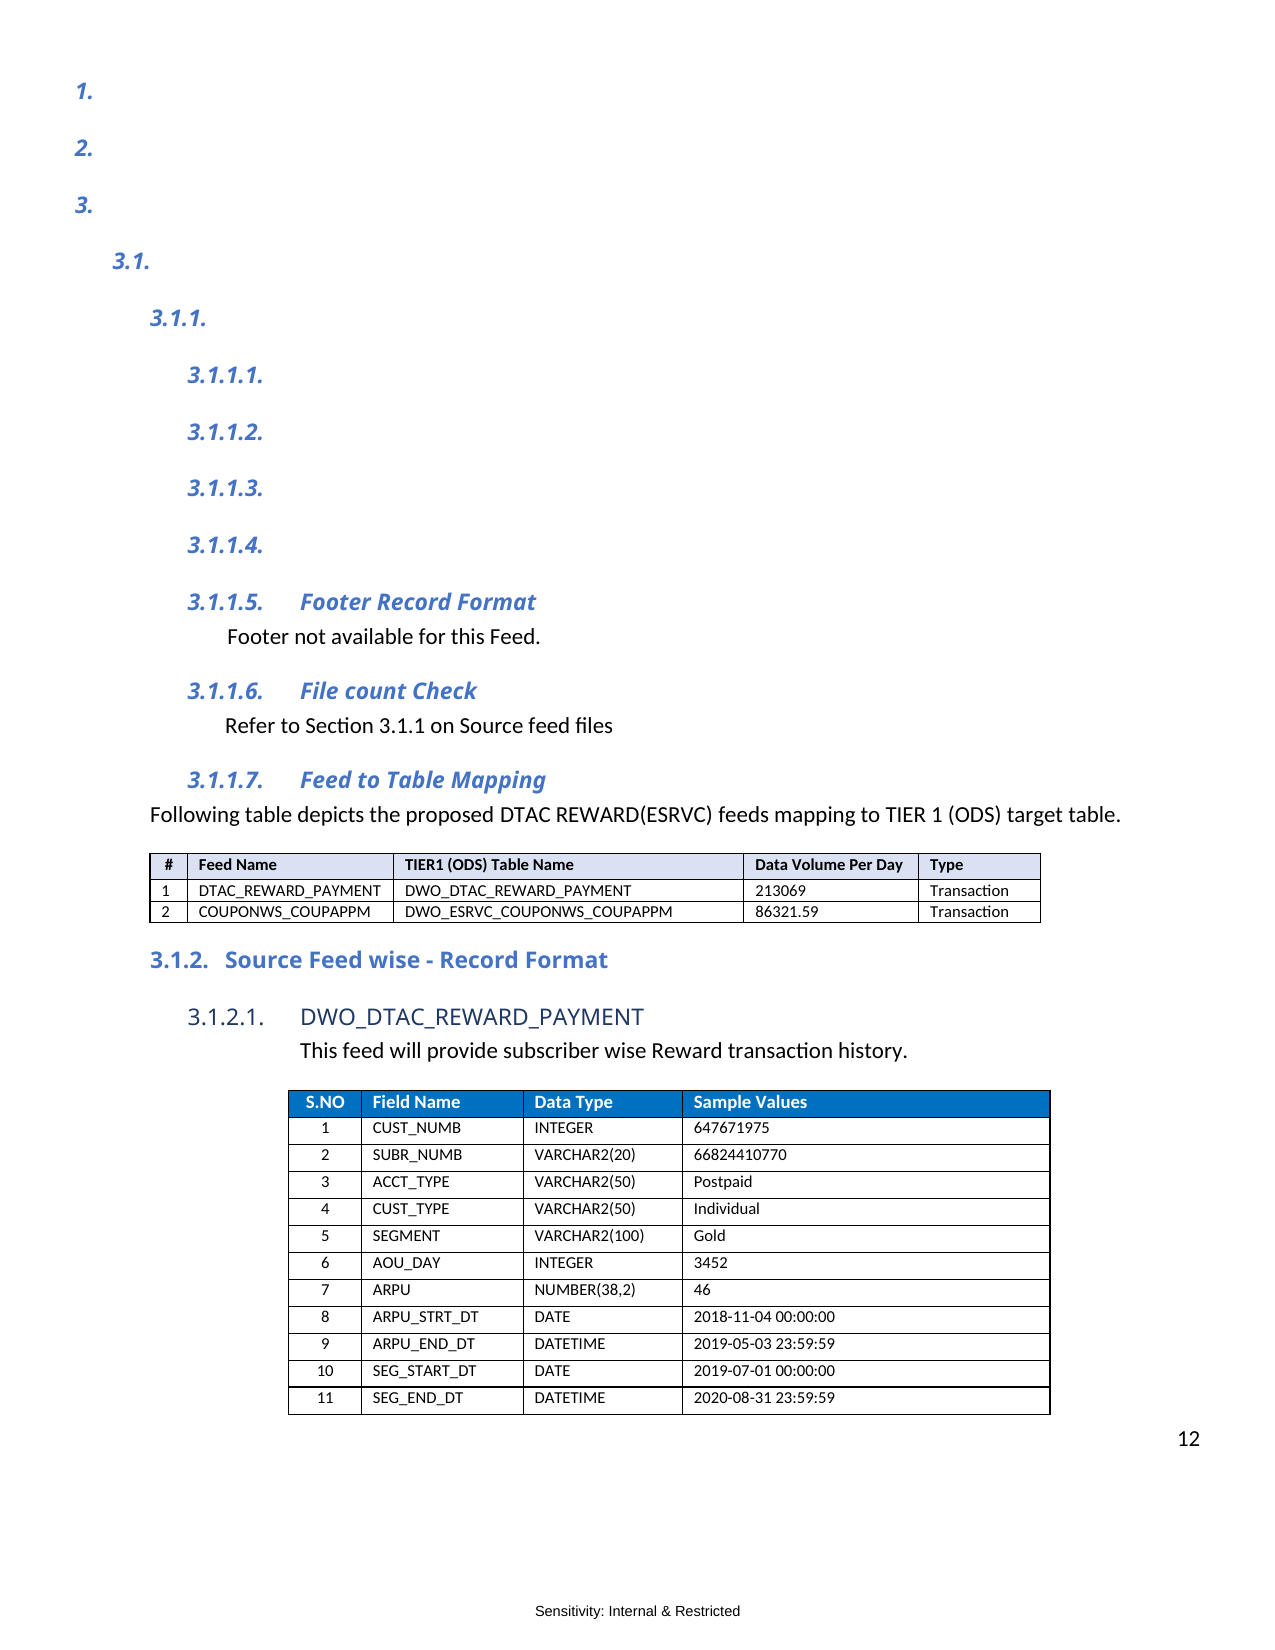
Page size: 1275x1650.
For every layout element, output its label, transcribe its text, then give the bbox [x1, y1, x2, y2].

table_cell COUPONWS_COUPAPPM [188, 902, 393, 922]
table_cell CUST_NUMB [362, 1118, 523, 1144]
table_cell VARCHAR2(50) [524, 1199, 682, 1224]
table_header Feed Name [188, 854, 393, 879]
table_cell 66824410770 [683, 1145, 1049, 1171]
subtitle Feed to Table Mapping [187, 764, 1200, 795]
table_header # [151, 854, 187, 879]
table_cell 3452 [683, 1253, 1049, 1278]
table_cell 6 [289, 1253, 361, 1278]
subtitle File count Check [187, 675, 1200, 706]
table_cell ARPU_STRT_DT [362, 1307, 523, 1332]
table_cell CUST_TYPE [362, 1199, 523, 1224]
text Footer not available for this Feed. [150, 622, 1200, 650]
table_cell 1 [151, 880, 187, 901]
table_header Data Type [524, 1091, 682, 1117]
table_cell VARCHAR2(50) [524, 1172, 682, 1198]
table_cell 2 [289, 1145, 361, 1171]
table_header S.NO [289, 1091, 361, 1117]
table_cell 2020-08-31 23:59:59 [683, 1388, 1049, 1413]
table_cell SEGMENT [362, 1226, 523, 1252]
table_cell 4 [289, 1199, 361, 1224]
table_cell 2 [151, 902, 187, 922]
table_cell 3 [289, 1172, 361, 1198]
table_cell ARPU [362, 1280, 523, 1306]
subtitle DWO_DTAC_REWARD_PAYMENT [187, 1001, 1200, 1032]
table_cell INTEGER [524, 1253, 682, 1278]
table_cell 647671975 [683, 1118, 1049, 1144]
table_cell Individual [683, 1199, 1049, 1224]
text This feed will provide subscriber wise Reward transaction history. [300, 1037, 1200, 1065]
subtitle Source Feed wise - Record Format [150, 944, 1200, 975]
table_cell NUMBER(38,2) [524, 1280, 682, 1306]
table_cell 46 [683, 1280, 1049, 1306]
table_cell 7 [289, 1280, 361, 1306]
table_cell DATE [524, 1361, 682, 1386]
table_cell 2019-05-03 23:59:59 [683, 1334, 1049, 1359]
table_cell AOU_DAY [362, 1253, 523, 1278]
table_cell 86321.59 [744, 902, 918, 922]
table_cell 8 [289, 1307, 361, 1332]
table_cell DWO_DTAC_REWARD_PAYMENT [394, 880, 743, 901]
table_header Data Volume Per Day [744, 854, 918, 879]
table_cell 5 [289, 1226, 361, 1252]
table_cell DWO_ESRVC_COUPONWS_COUPAPPM [394, 902, 743, 922]
text Refer to Section 3.1.1 on Source feed files [225, 711, 1200, 739]
table_cell VARCHAR2(100) [524, 1226, 682, 1252]
table_cell INTEGER [524, 1118, 682, 1144]
table_cell SEG_END_DT [362, 1388, 523, 1413]
table_cell 1 [289, 1118, 361, 1144]
table_header Field Name [362, 1091, 523, 1117]
table_cell DTAC_REWARD_PAYMENT [188, 880, 393, 901]
table_cell 10 [289, 1361, 361, 1386]
table_cell Transaction [919, 902, 1040, 922]
text Following table depicts the proposed DTAC REWARD(ESRVC) feeds mapping to TIER 1 (ODS) target table. [75, 800, 1200, 828]
table_cell 2018-11-04 00:00:00 [683, 1307, 1049, 1332]
table_header Type [919, 854, 1040, 879]
table_cell 213069 [744, 880, 918, 901]
table_cell Transaction [919, 880, 1040, 901]
table_cell SEG_START_DT [362, 1361, 523, 1386]
table_cell ACCT_TYPE [362, 1172, 523, 1198]
table_header TIER1 (ODS) Table Name [394, 854, 743, 879]
table_cell Gold [683, 1226, 1049, 1252]
table_header Sample Values [683, 1091, 1049, 1117]
table_cell 9 [289, 1334, 361, 1359]
table_cell 2019-07-01 00:00:00 [683, 1361, 1049, 1386]
table_cell SUBR_NUMB [362, 1145, 523, 1171]
table_cell VARCHAR2(20) [524, 1145, 682, 1171]
table_cell 11 [289, 1388, 361, 1413]
table_cell DATE [524, 1307, 682, 1332]
table_cell DATETIME [524, 1388, 682, 1413]
table_cell Postpaid [683, 1172, 1049, 1198]
table_cell ARPU_END_DT [362, 1334, 523, 1359]
subtitle Footer Record Format [187, 586, 1200, 617]
table_cell DATETIME [524, 1334, 682, 1359]
